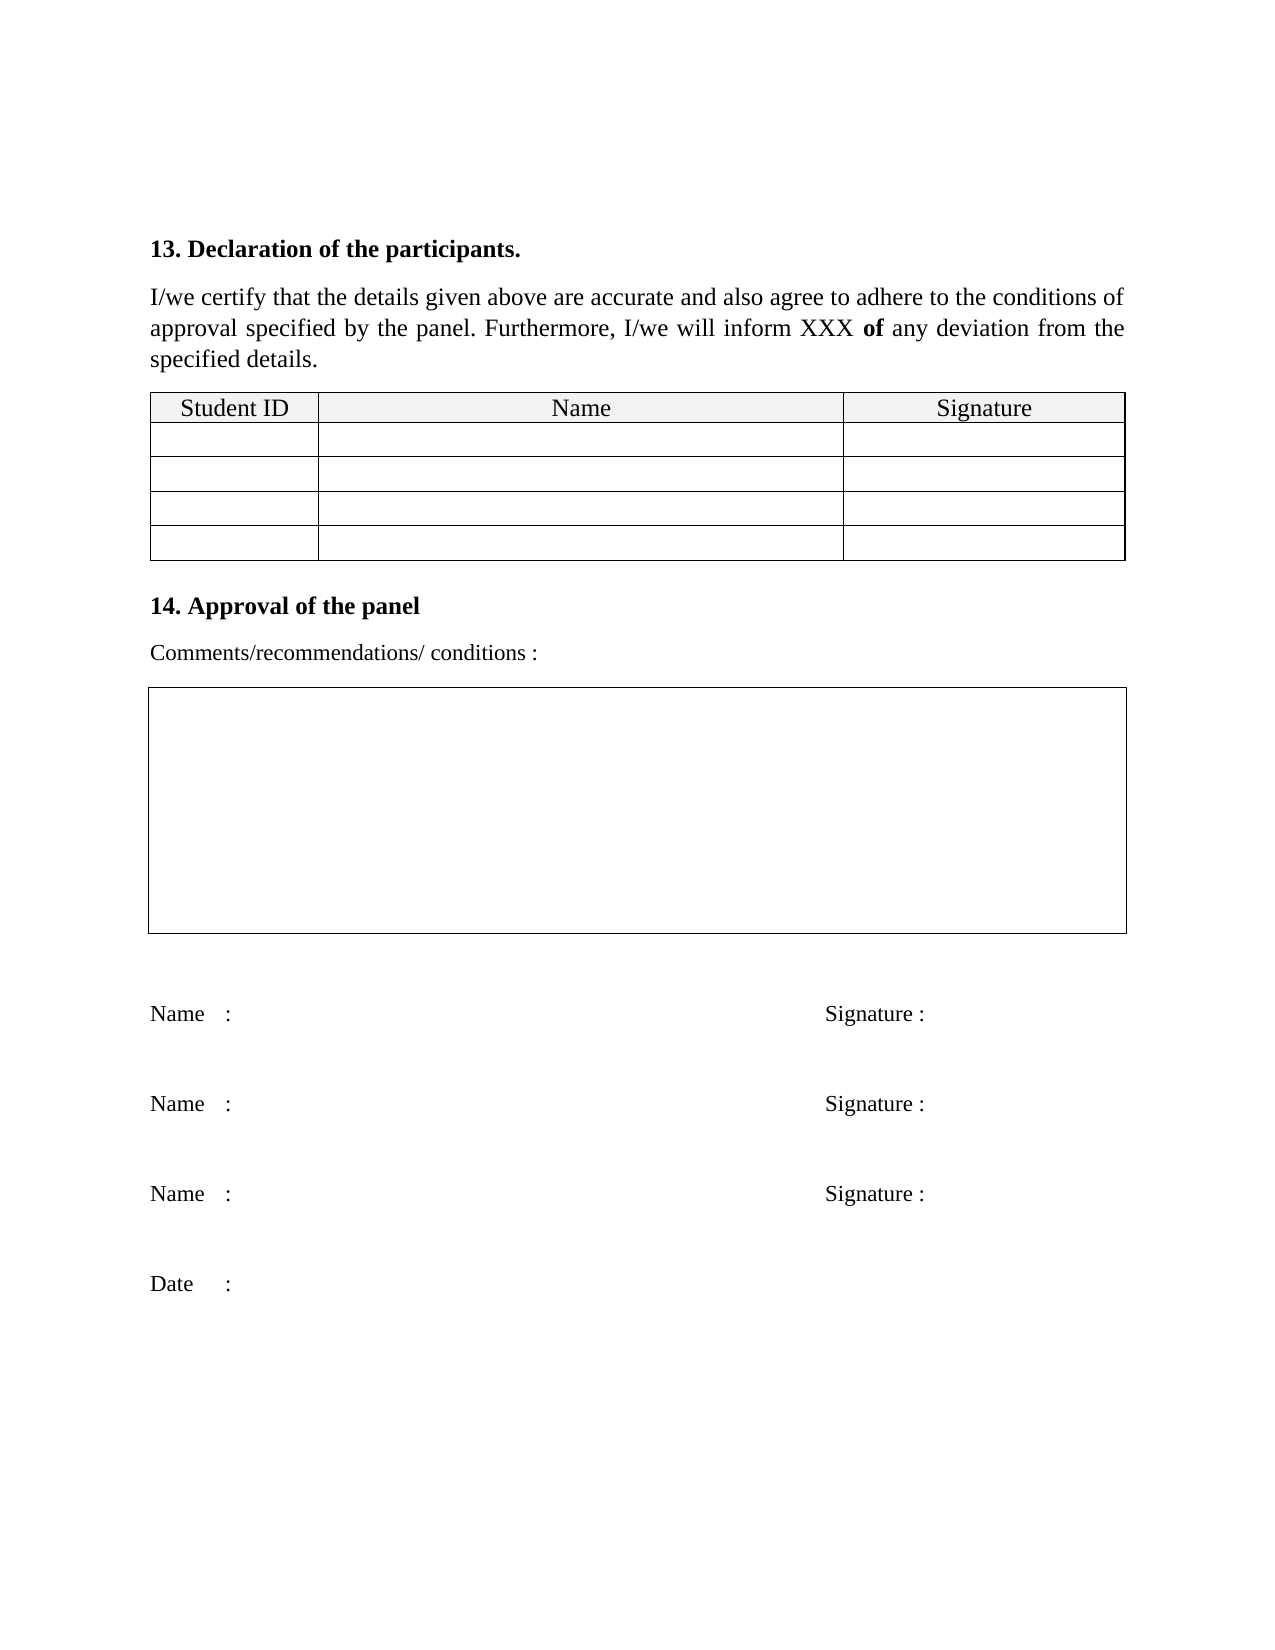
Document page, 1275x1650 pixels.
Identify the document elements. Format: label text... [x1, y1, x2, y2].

table_cell [844, 457, 1124, 491]
table_cell [319, 492, 843, 525]
list Declaration of the participants. [150, 234, 1125, 263]
text I/we certify that the details given above are accurate and also agree to adhere to the conditions of approval specified by the panel. Furthermore, I/we will inform XXX of any deviation from the specified details. [150, 342, 1125, 373]
table_cell [319, 423, 843, 456]
table_header Name [319, 393, 843, 422]
text Name : Signature : [150, 1000, 1125, 1026]
table_cell [151, 526, 318, 560]
table_cell [844, 492, 1124, 525]
text Name : Signature : [150, 1090, 1125, 1116]
table_cell [319, 526, 843, 560]
table_header Student ID [151, 393, 318, 422]
table_cell [151, 457, 318, 491]
table_cell [319, 457, 843, 491]
text Comments/recommendations/ conditions : [150, 639, 1125, 665]
table_cell [151, 423, 318, 456]
table_cell [151, 492, 318, 525]
text Name : Signature : [150, 1180, 1125, 1207]
table_cell [844, 423, 1124, 456]
table_cell [844, 526, 1124, 560]
table_header Signature [844, 393, 1124, 422]
list Approval of the panel [150, 591, 1125, 620]
text Date : [150, 1270, 1125, 1297]
